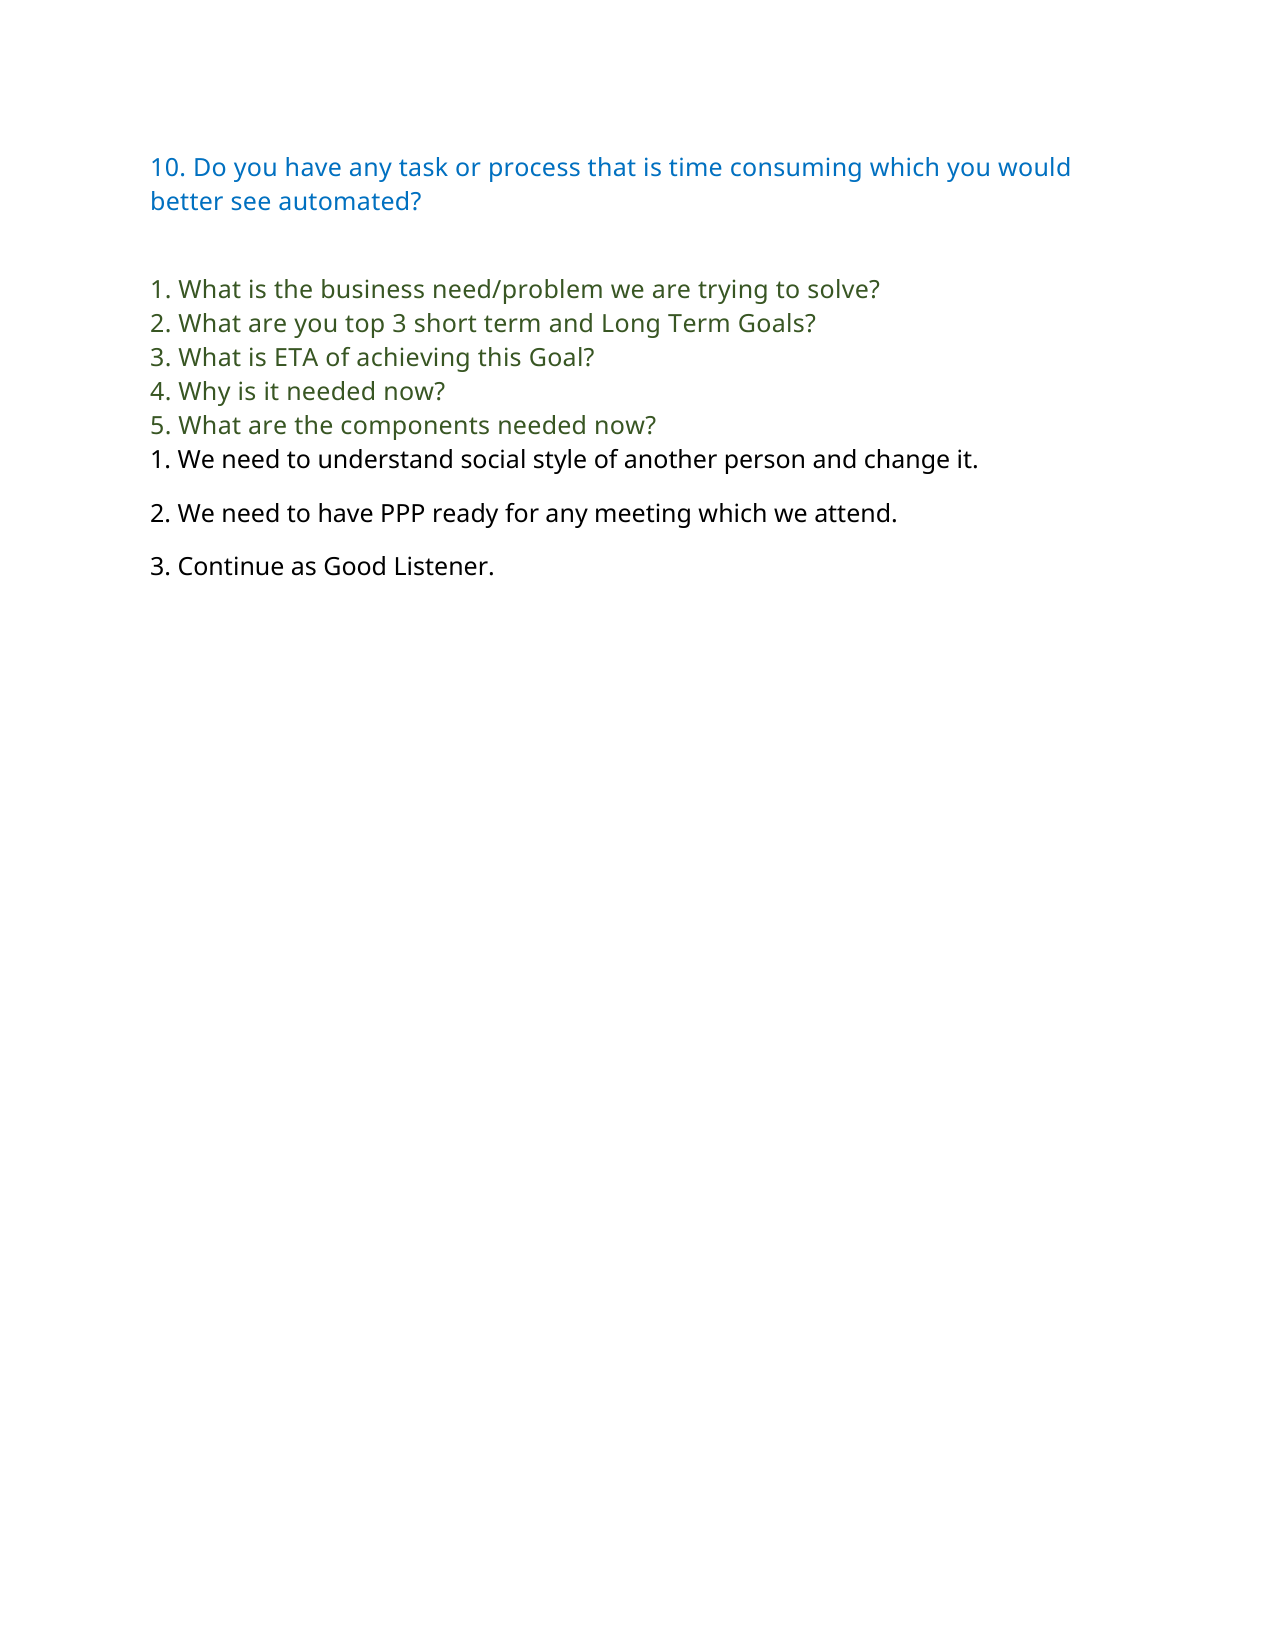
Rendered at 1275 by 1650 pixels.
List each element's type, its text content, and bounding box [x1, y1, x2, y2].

text 2. We need to have PPP ready for any meeting which we attend. [150, 495, 1125, 529]
text 2. What are you top 3 short term and Long Term Goals? [150, 306, 1125, 340]
text 3. Continue as Good Listener. [150, 549, 1125, 583]
text 4. Why is it needed now? [150, 374, 1125, 408]
text 10. Do you have any task or process that is time consuming which you would better see automated? [150, 150, 1125, 218]
text 1. We need to understand social style of another person and change it. [150, 442, 1125, 476]
text 1. What is the business need/problem we are trying to solve? [150, 272, 1125, 306]
text 3. What is ETA of achieving this Goal? [150, 340, 1125, 374]
text 5. What are the components needed now? [150, 408, 1125, 442]
